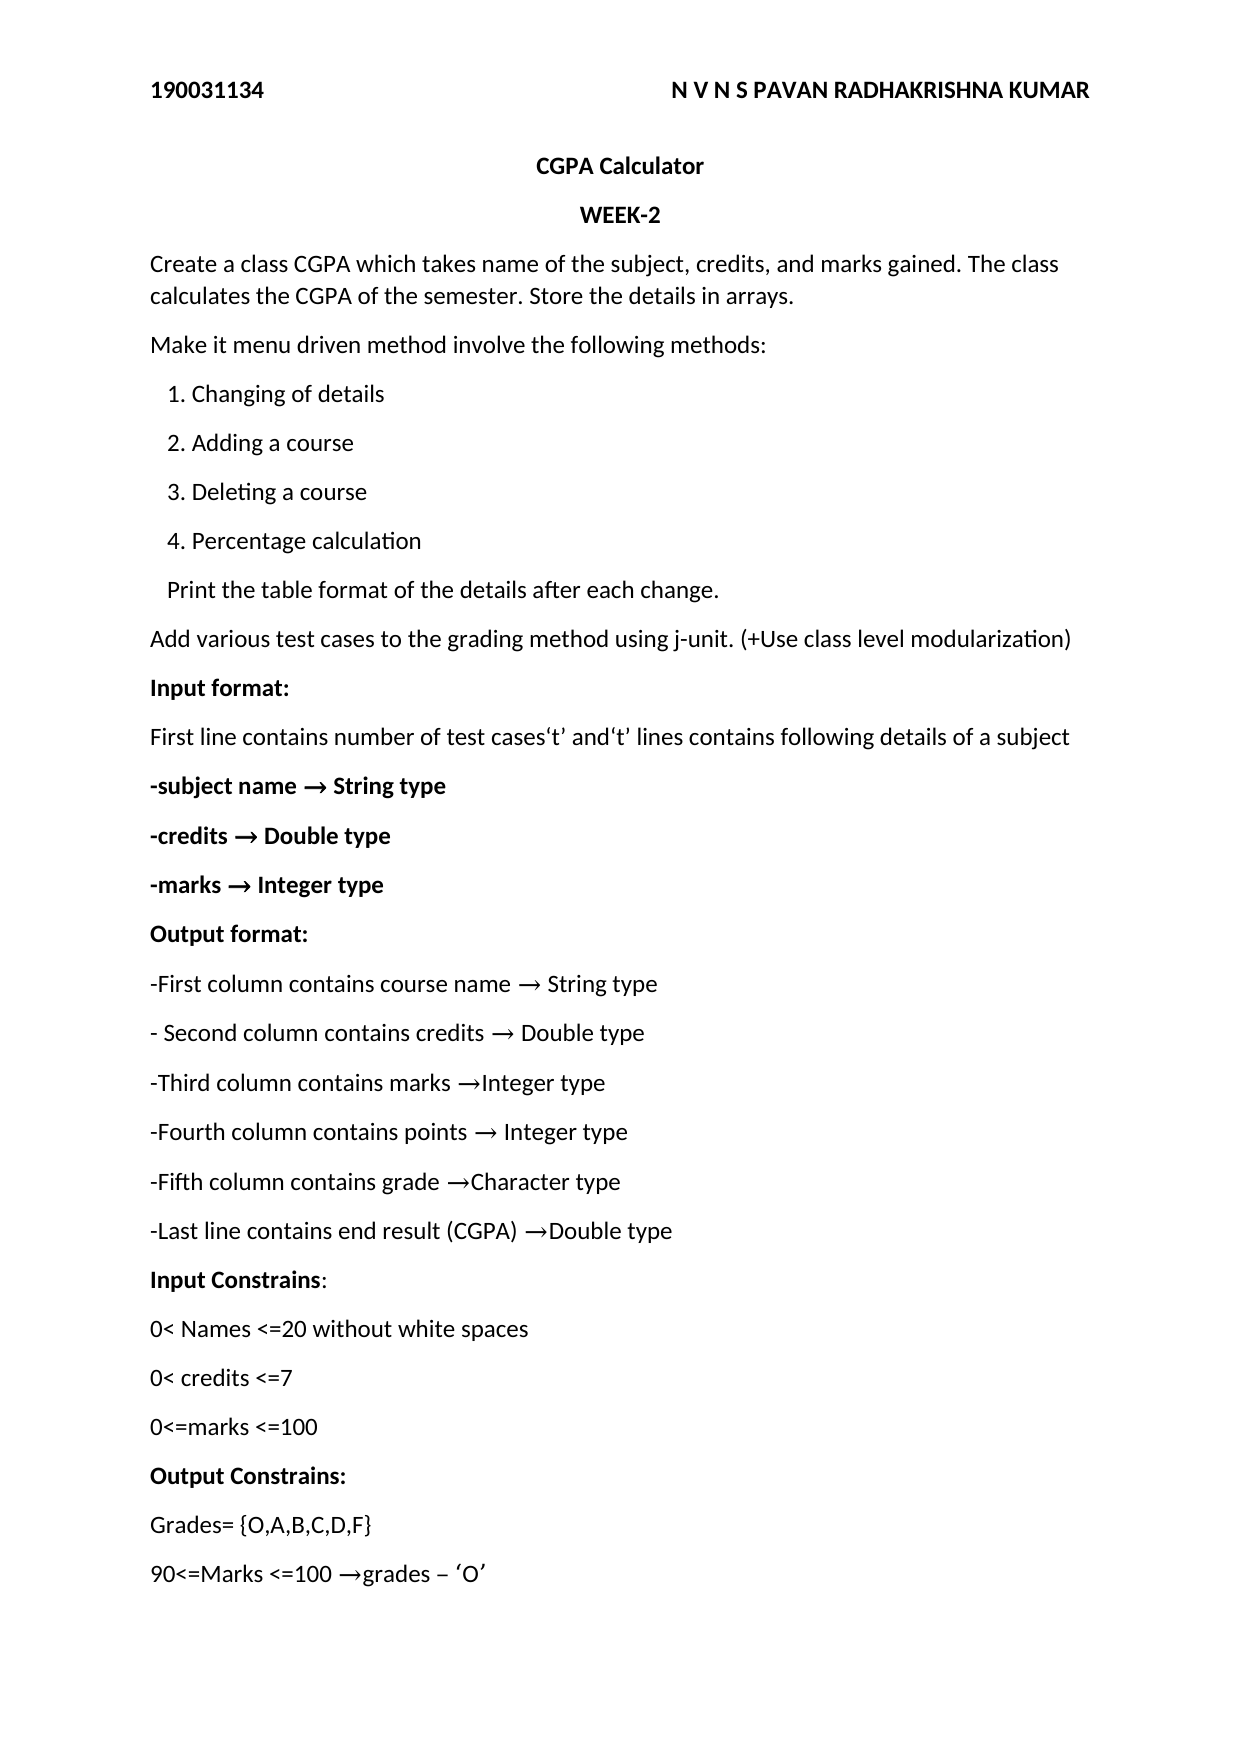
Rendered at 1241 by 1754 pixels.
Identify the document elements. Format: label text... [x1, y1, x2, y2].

text -marks → Integer type [150, 869, 1090, 900]
text Input Constrains: [150, 1264, 1090, 1294]
text Output format: [150, 918, 1090, 949]
text 4. Percentage calculation [150, 525, 1090, 556]
text - Second column contains credits → Double type [150, 1017, 1090, 1048]
text CGPA Calculator [150, 150, 1090, 181]
text Output Constrains: [150, 1460, 1090, 1490]
text 0< Names <=20 without white spaces [150, 1313, 1090, 1343]
text Grades= {O,A,B,C,D,F} [150, 1509, 1090, 1539]
text -Third column contains marks →Integer type [150, 1066, 1090, 1097]
text 3. Deleting a course [150, 476, 1090, 507]
text -First column contains course name → String type [150, 967, 1090, 998]
text -Fourth column contains points → Integer type [150, 1116, 1090, 1147]
text WEEK-2 [150, 199, 1090, 229]
text 0<=marks <=100 [150, 1411, 1090, 1441]
text Create a class CGPA which takes name of the subject, credits, and marks gained. The class calculates the CGPA of the semester. Store the details in arrays. [150, 248, 1090, 311]
text 90<=Marks <=100 →grades – ‘O’ [150, 1558, 1090, 1589]
text Print the table format of the details after each change. [150, 574, 1090, 604]
text -credits → Double type [150, 819, 1090, 850]
text -subject name → String type [150, 770, 1090, 801]
text Make it menu driven method involve the following methods: [150, 329, 1090, 360]
text Add various test cases to the grading method using j-unit. (+Use class level modularization) [150, 623, 1090, 653]
text 2. Adding a course [150, 427, 1090, 458]
text 0< credits <=7 [150, 1362, 1090, 1392]
text -Last line contains end result (CGPA) →Double type [150, 1214, 1090, 1246]
text -Fifth column contains grade →Character type [150, 1165, 1090, 1196]
text Input format: [150, 672, 1090, 702]
text First line contains number of test cases‘t’ and‘t’ lines contains following details of a subject [150, 721, 1090, 751]
text 1. Changing of details [150, 378, 1090, 409]
